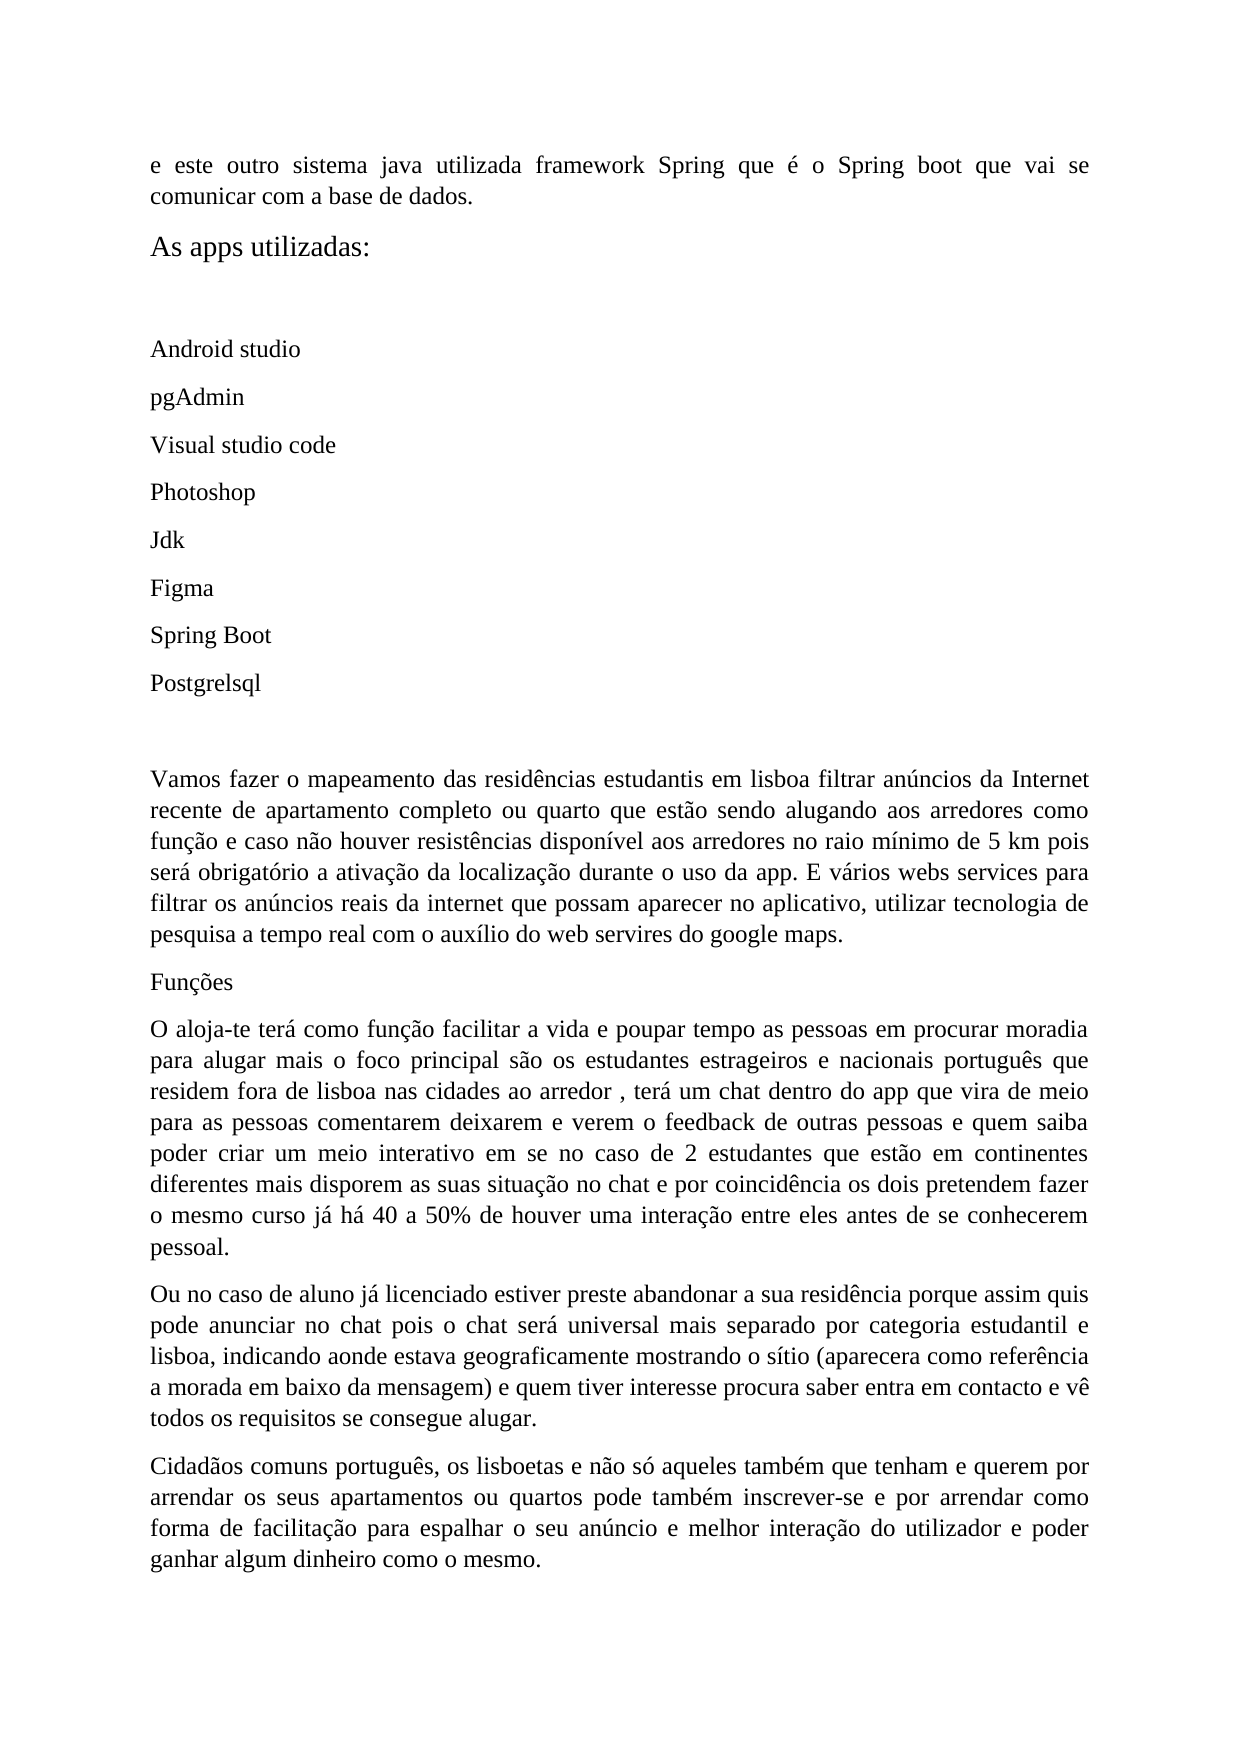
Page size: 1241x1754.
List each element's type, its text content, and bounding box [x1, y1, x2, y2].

text Funções [150, 967, 1090, 995]
text Ou no caso de aluno já licenciado estiver preste abandonar a sua residência porque assim quis pode anunciar no chat pois o chat será universal mais separado por categoria estudantil e lisboa, indicando aonde estava geograficamente mostrando o sítio (aparecera como referência a morada em baixo da mensagem) e quem tiver interesse procura saber entra em contacto e vê todos os requisitos se consegue alugar. [150, 1279, 1090, 1432]
text Android studio [150, 334, 1090, 363]
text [150, 150, 1090, 210]
text Spring Boot [150, 621, 1090, 649]
text Figma [150, 573, 1090, 602]
text Jdk [150, 525, 1090, 554]
text O aloja-te terá como função facilitar a vida e poupar tempo as pessoas em procurar moradia para alugar mais o foco principal são os estudantes estrageiros e nacionais português que residem fora de lisboa nas cidades ao arredor , terá um chat dentro do app que vira de meio para as pessoas comentarem deixarem e verem o feedback de outras pessoas e quem saiba poder criar um meio interativo em se no caso de 2 estudantes que estão em continentes diferentes mais disporem as suas situação no chat e por coincidência os dois pretendem fazer o mesmo curso já há 40 a 50% de houver uma interação entre eles antes de se conhecerem pessoal. [150, 1014, 1090, 1260]
text Photoshop [150, 477, 1090, 506]
text Vamos fazer o mapeamento das residências estudantis em lisboa filtrar anúncios da Internet recente de apartamento completo ou quarto que estão sendo alugando aos arredores como função e caso não houver resistências disponível aos arredores no raio mínimo de 5 km pois será obrigatório a ativação da localização durante o uso da app. E vários webs services para filtrar os anúncios reais da internet que possam aparecer no aplicativo, utilizar tecnologia de pesquisa a tempo real com o auxílio do web servires do google maps. [150, 764, 1090, 948]
text Visual studio code [150, 430, 1090, 458]
text pgAdmin [150, 382, 1090, 411]
text Postgrelsql [150, 668, 1090, 697]
text Cidadãos comuns português, os lisboetas e não só aqueles também que tenham e querem por arrendar os seus apartamentos ou quartos pode também inscrever-se e por arrendar como forma de facilitação para espalhar o seu anúncio e melhor interação do utilizador e poder ganhar algum dinheiro como o mesmo. [150, 1451, 1090, 1573]
text As apps utilizadas: [150, 229, 1090, 262]
